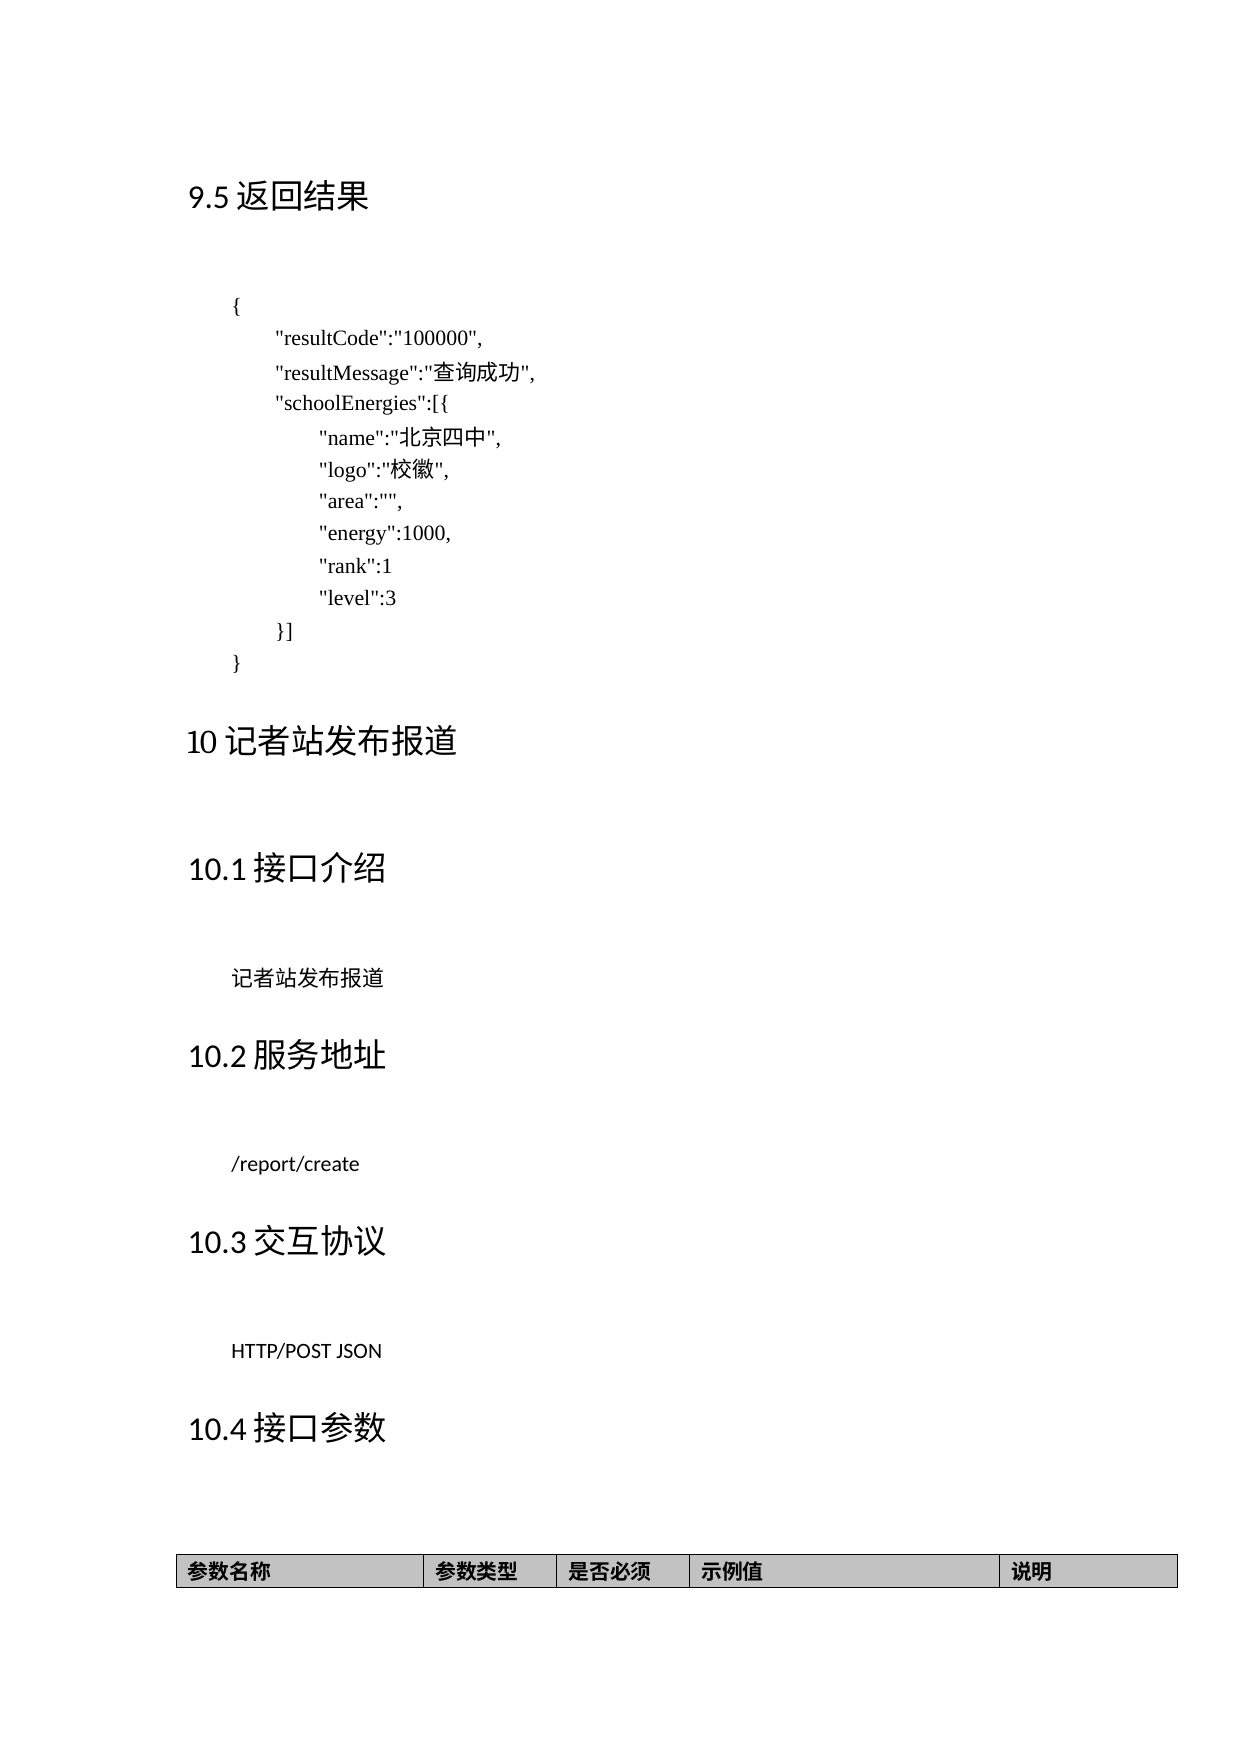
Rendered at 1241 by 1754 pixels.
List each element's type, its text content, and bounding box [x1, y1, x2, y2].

text HTTP/POST JSON [187, 1334, 1053, 1367]
table_header 参数类型 [424, 1555, 556, 1587]
table_header 是否必须 [557, 1555, 689, 1587]
text "schoolEnergies":[{ [231, 387, 1053, 419]
text "name":"北京四中", [187, 419, 1053, 452]
text "area":"", [187, 484, 1053, 517]
text "resultMessage":"查询成功", [187, 354, 1053, 387]
text "level":3 [187, 582, 1053, 614]
subtitle 10.3交互协议 [187, 1207, 1053, 1272]
text /report/create [187, 1147, 1053, 1180]
text 记者站发布报道 [187, 961, 1053, 993]
text "resultCode":"100000", [187, 322, 1053, 354]
text { [187, 289, 1053, 322]
text } [187, 647, 1053, 679]
subtitle 10 记者站发布报道 [187, 706, 1053, 771]
subtitle 10.1接口介绍 [187, 833, 1053, 898]
text "logo":"校徽", [187, 452, 1053, 484]
text }] [231, 614, 1053, 647]
text "energy":1000, [187, 517, 1053, 549]
text "rank":1 [187, 549, 1053, 582]
table_header 参数名称 [177, 1555, 423, 1587]
subtitle 10.4接口参数 [187, 1394, 1053, 1459]
subtitle 10.2服务地址 [187, 1020, 1053, 1085]
table_header 示例值 [690, 1555, 999, 1587]
subtitle 9.5返回结果 [187, 162, 1053, 227]
table_header 说明 [1000, 1555, 1177, 1587]
